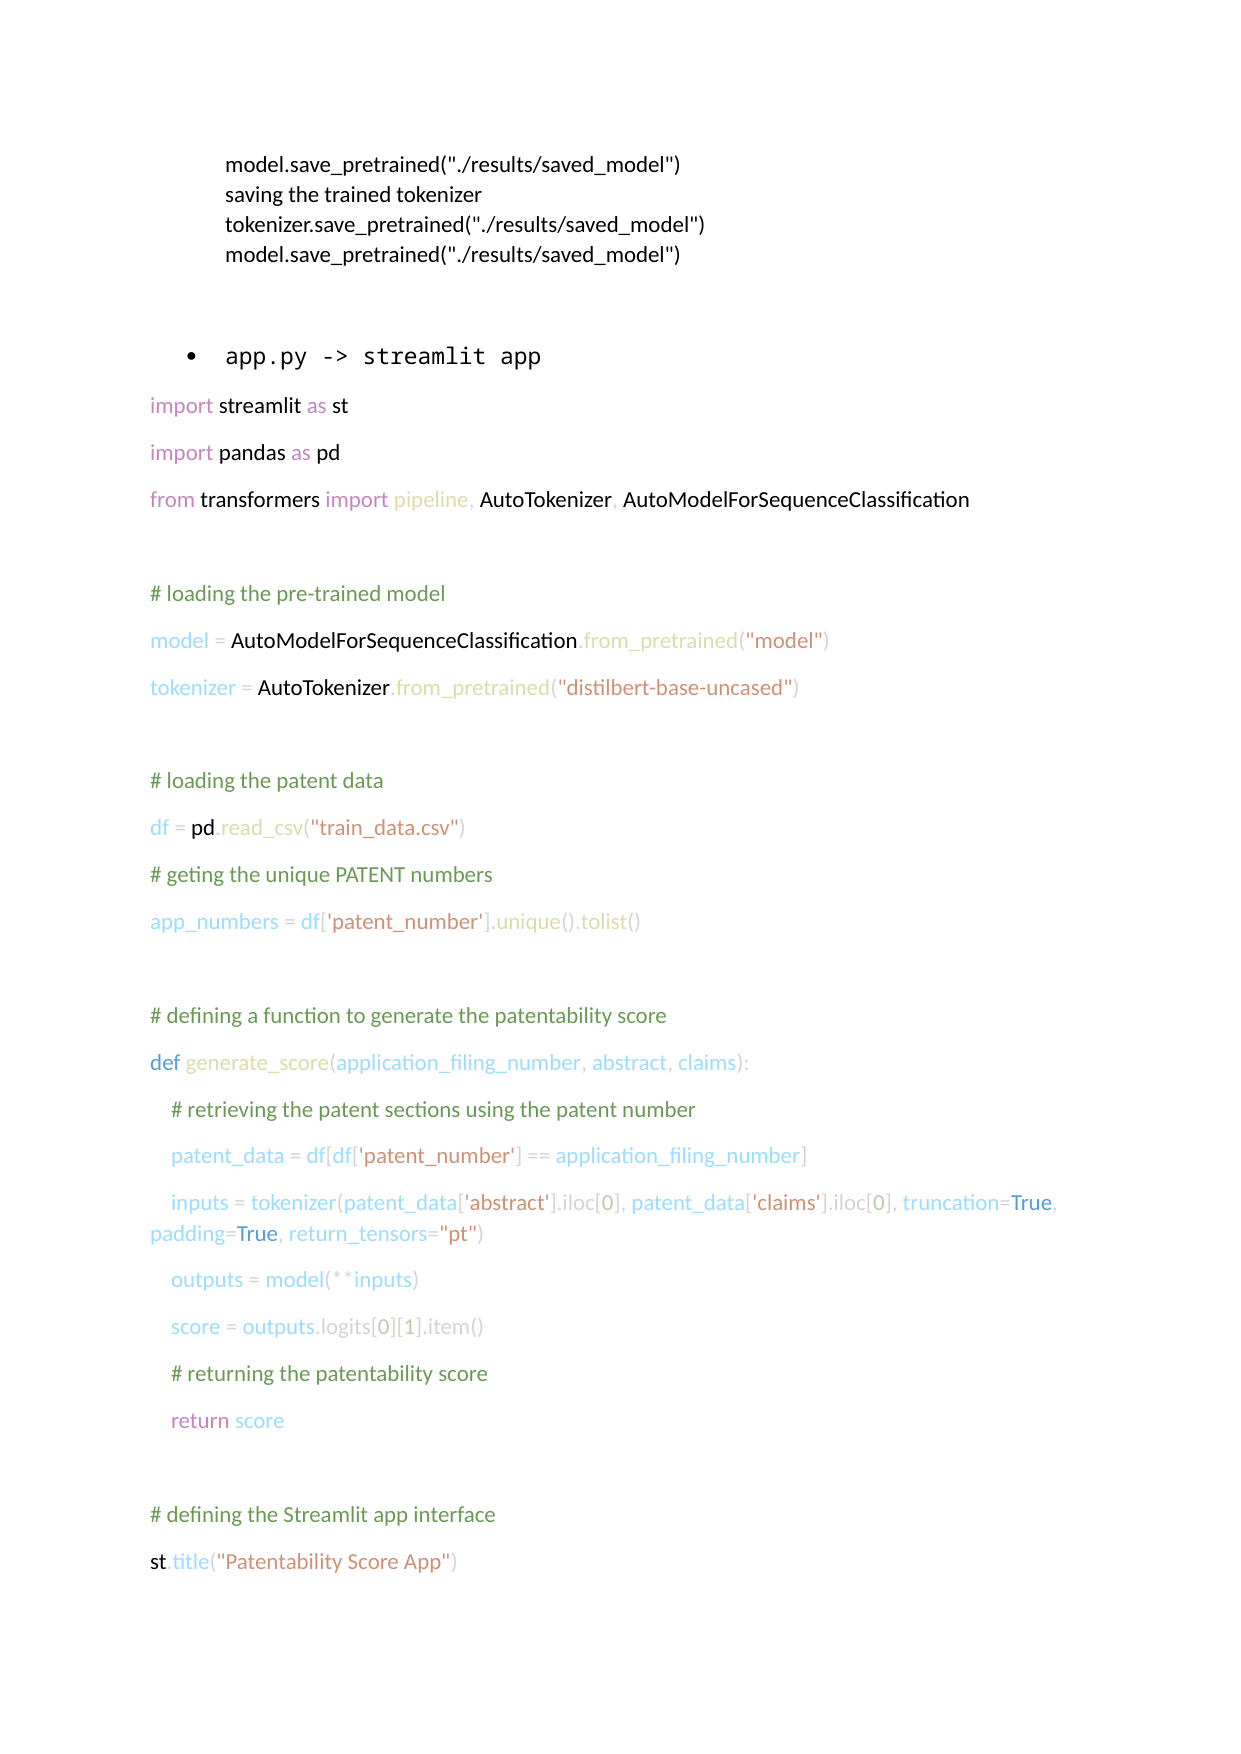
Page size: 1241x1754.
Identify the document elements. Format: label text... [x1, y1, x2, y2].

list tokenizer.save_pretrained("./results/saved_model") [225, 210, 1090, 238]
text outputs = model(**inputs) [150, 1266, 1090, 1294]
text # loading the patent data [150, 767, 1090, 795]
text score = outputs.logits[0][1].item() [150, 1312, 1090, 1341]
text patent_data = df[df['patent_number'] == application_filing_number] [150, 1142, 1090, 1170]
text import pandas as pd [150, 438, 1090, 467]
list model.save_pretrained("./results/saved_model") [225, 241, 1090, 269]
text # retrieving the patent sections using the patent number [150, 1095, 1090, 1123]
text # returning the patentability score [150, 1359, 1090, 1387]
text st.title("Patentability Score App") [150, 1547, 1090, 1575]
text inputs = tokenizer(patent_data['abstract'].iloc[0], patent_data['claims'].iloc[0], truncation=True, padding=True, return_tensors="pt") [150, 1188, 1090, 1247]
text # defining the Streamlit app interface [150, 1500, 1090, 1528]
text tokenizer = AutoTokenizer.from_pretrained("distilbert-base-uncased") [150, 673, 1090, 701]
list saving the trained tokenizer [225, 180, 1090, 208]
list app.py -> streamlit app [187, 339, 1090, 371]
text def generate_score(application_filing_number, abstract, claims): [150, 1048, 1090, 1076]
text return score [150, 1406, 1090, 1434]
text import streamlit as st [150, 392, 1090, 420]
text # geting the unique PATENT numbers [150, 860, 1090, 888]
text app_numbers = df['patent_number'].unique().tolist() [150, 907, 1090, 935]
text # loading the pre-trained model [150, 579, 1090, 607]
text from transformers import pipeline, AutoTokenizer, AutoModelForSequenceClassification [150, 485, 1090, 513]
list model.save_pretrained("./results/saved_model") [225, 150, 1090, 178]
text model = AutoModelForSequenceClassification.from_pretrained("model") [150, 626, 1090, 654]
text # defining a function to generate the patentability score [150, 1001, 1090, 1029]
text df = pd.read_csv("train_data.csv") [150, 813, 1090, 842]
